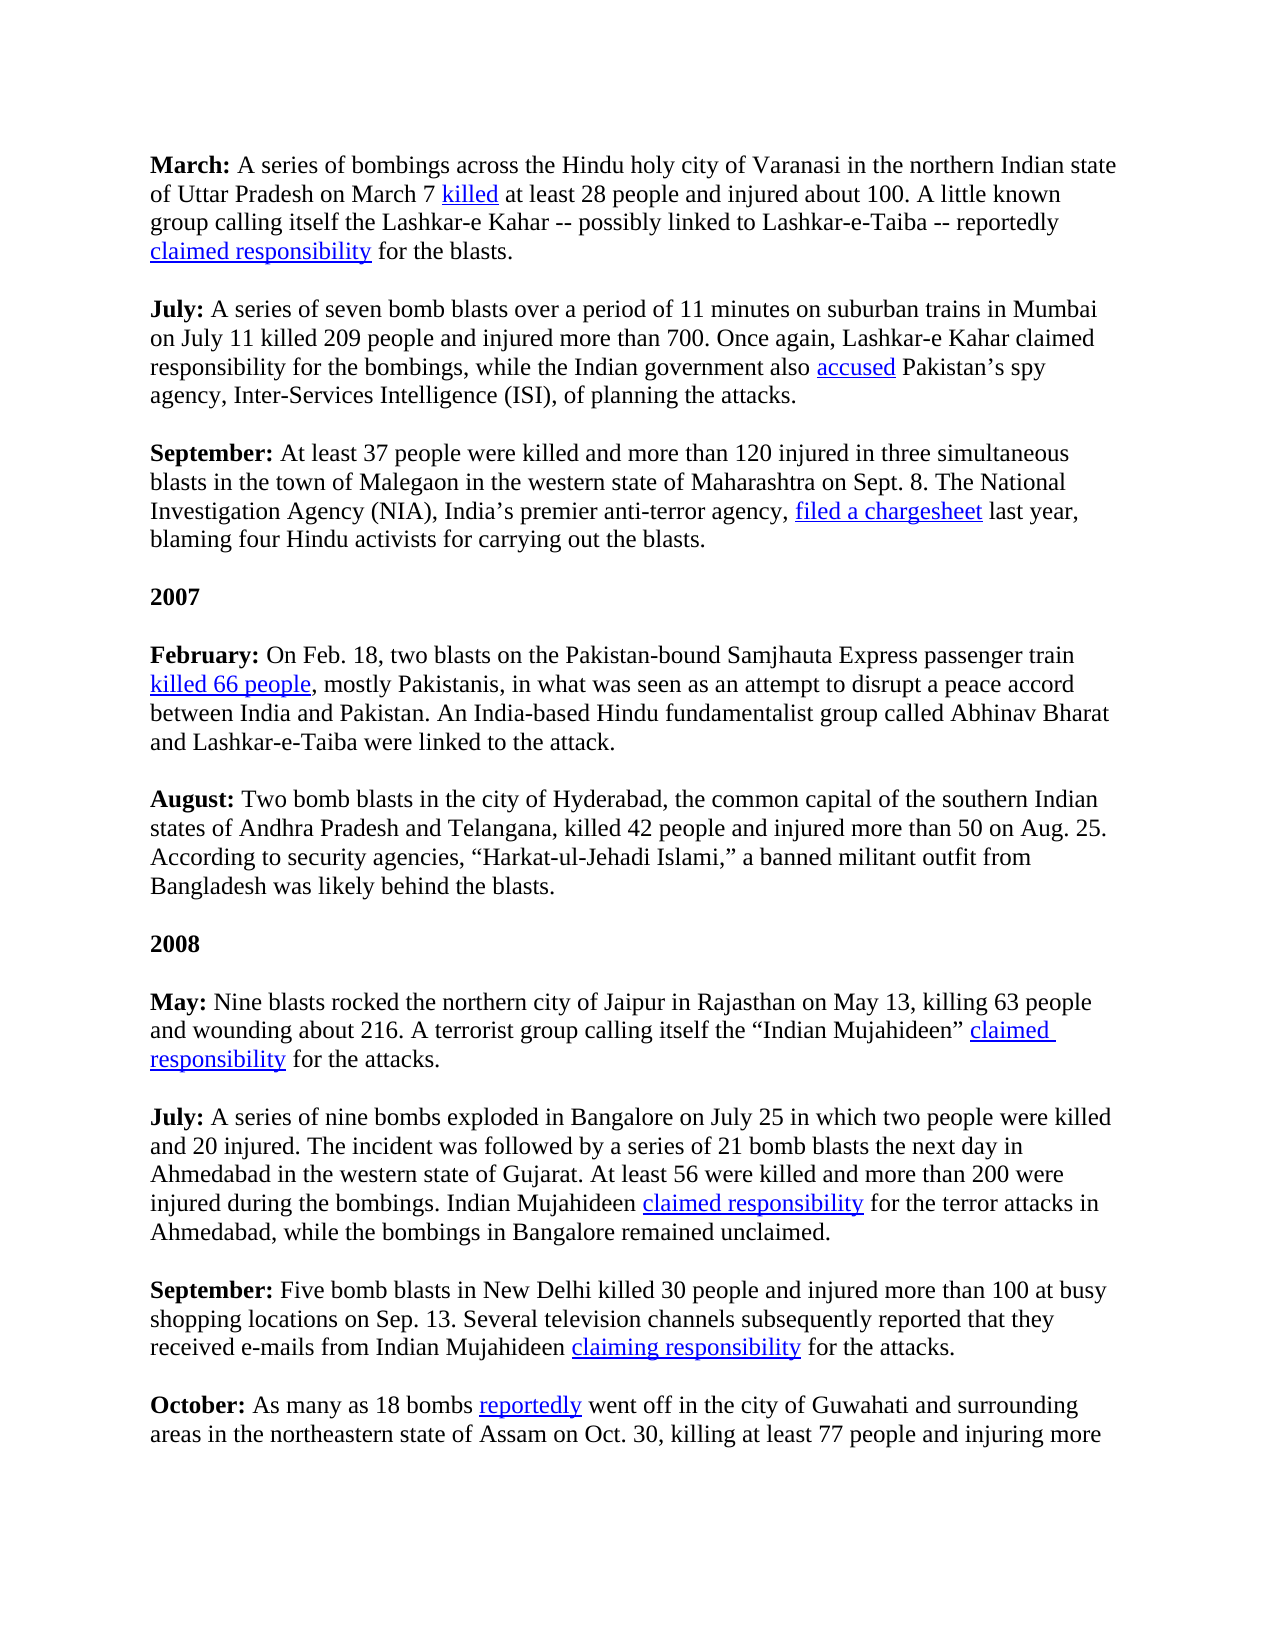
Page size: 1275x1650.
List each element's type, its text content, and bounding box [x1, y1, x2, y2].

text February: On Feb. 18, two blasts on the Pakistan-bound Samjhauta Express passenger train killed 66 people, mostly Pakistanis, in what was seen as an attempt to disrupt a peace accord between India and Pakistan. An India-based Hindu fundamentalist group called Abhinav Bharat and Lashkar-e-Taiba were linked to the attack. [150, 640, 1125, 755]
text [150, 1390, 1125, 1448]
text August: Two bomb blasts in the city of Hyderabad, the common capital of the southern Indian states of Andhra Pradesh and Telangana, killed 42 people and injured more than 50 on Aug. 25. According to security agencies, “Harkat-ul-Jehadi Islami,” a banned militant outfit from Bangladesh was likely behind the blasts. [150, 784, 1125, 899]
text July: A series of nine bombs exploded in Bangalore on July 25 in which two people were killed and 20 injured. The incident was followed by a series of 21 bomb blasts the next day in Ahmedabad in the western state of Gujarat. At least 56 were killed and more than 200 were injured during the bombings. Indian Mujahideen claimed responsibility for the terror attacks in Ahmedabad, while the bombings in Bangalore remained unclaimed. [150, 1102, 1125, 1246]
text September: Five bomb blasts in New Delhi killed 30 people and injured more than 100 at busy shopping locations on Sep. 13. Several television channels subsequently reported that they received e-mails from Indian Mujahideen claiming responsibility for the attacks. [150, 1275, 1125, 1361]
text 2008 [150, 929, 1125, 957]
text May: Nine blasts rocked the northern city of Jaipur in Rajasthan on May 13, killing 63 people and wounding about 216. A terrorist group calling itself the “Indian Mujahideen” claimed responsibility for the attacks. [150, 987, 1125, 1073]
text July: A series of seven bomb blasts over a period of 11 minutes on suburban trains in Mumbai on July 11 killed 209 people and injured more than 700. Once again, Lashkar-e Kahar claimed responsibility for the bombings, while the Indian government also accused Pakistan’s spy agency, Inter-Services Intelligence (ISI), of planning the attacks. [150, 294, 1125, 409]
text March: A series of bombings across the Hindu holy city of Varanasi in the northern Indian state of Uttar Pradesh on March 7 killed at least 28 people and injured about 100. A little known group calling itself the Lashkar-e Kahar -- possibly linked to Lashkar-e-Taiba -- reportedly claimed responsibility for the blasts. [150, 150, 1125, 265]
text September: At least 37 people were killed and more than 120 injured in three simultaneous blasts in the town of Malegaon in the western state of Maharashtra on Sept. 8. The National Investigation Agency (NIA), India’s premier anti-terror agency, filed a chargesheet last year, blaming four Hindu activists for carrying out the blasts. [150, 438, 1125, 553]
text 2007 [150, 582, 1125, 611]
